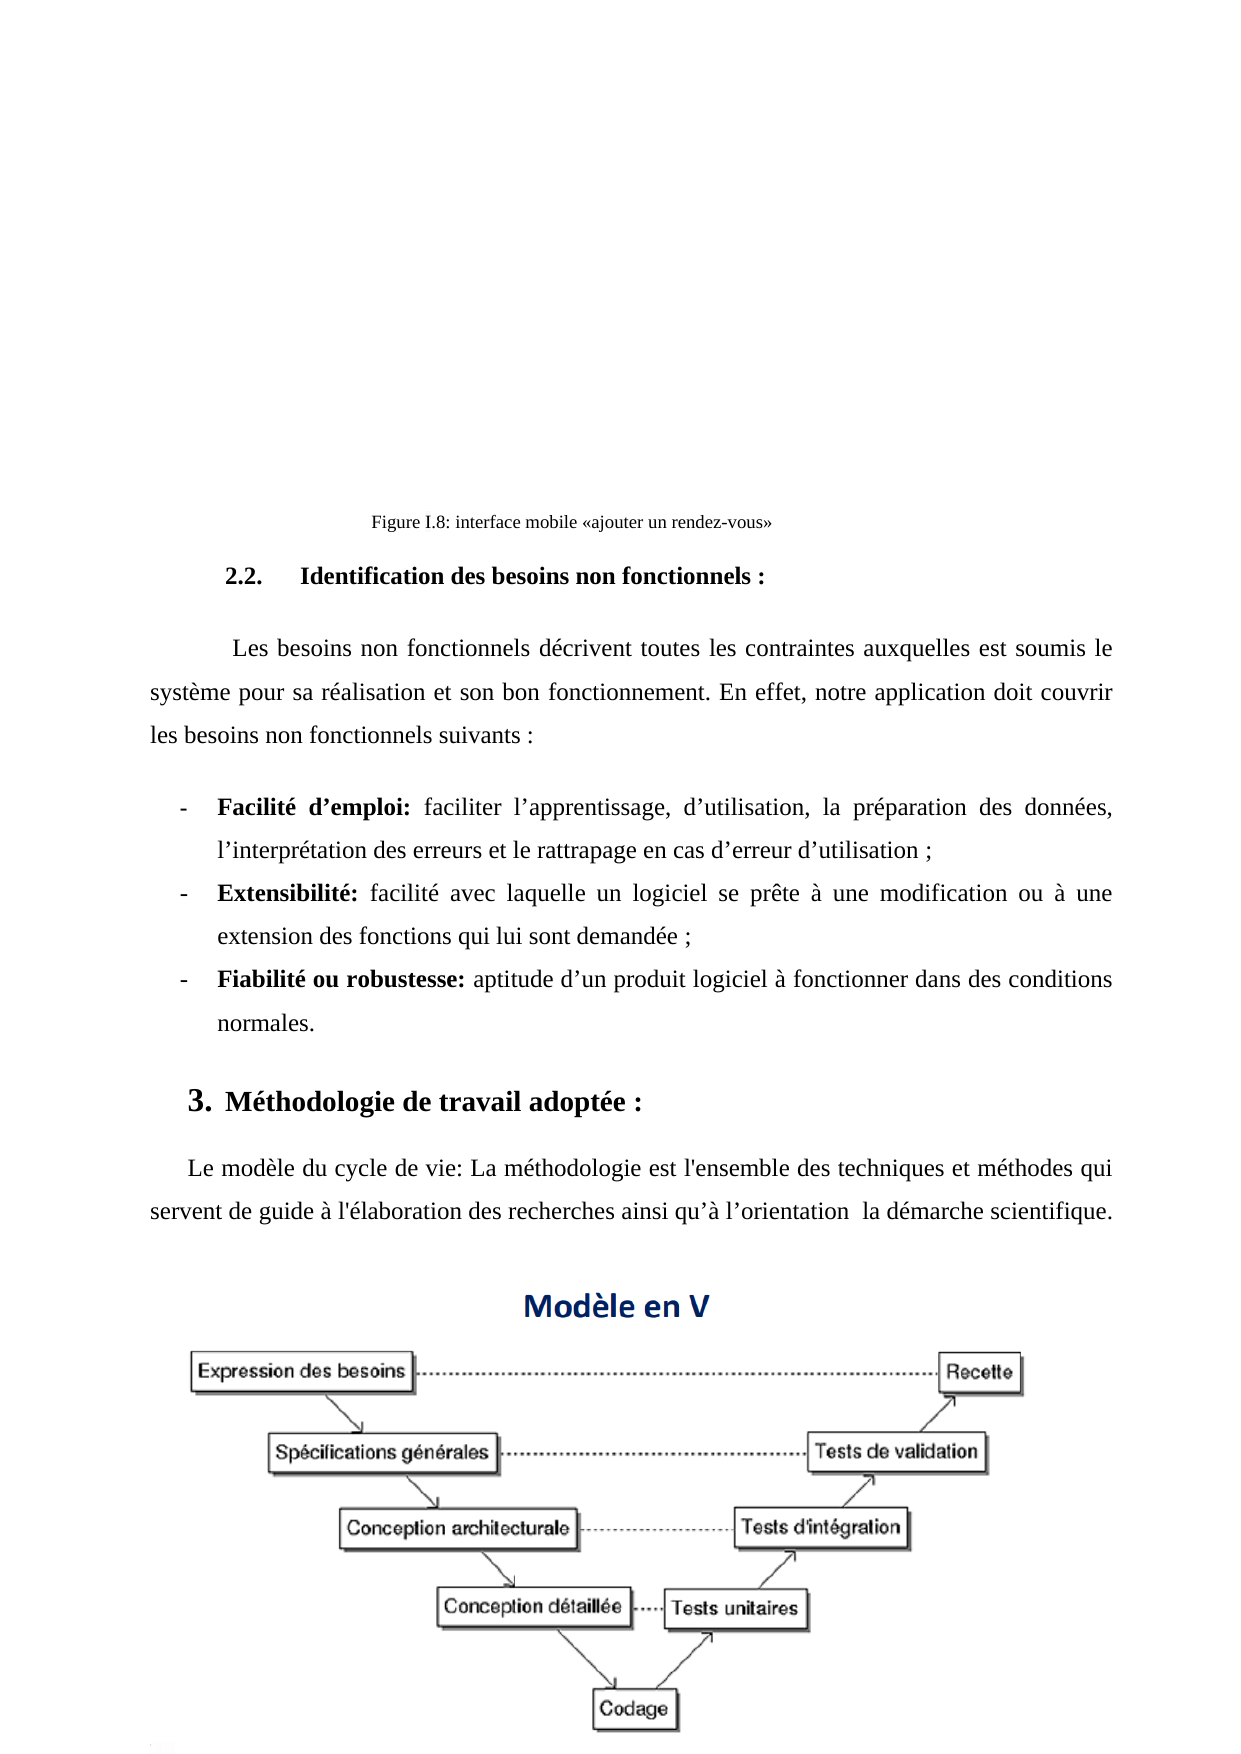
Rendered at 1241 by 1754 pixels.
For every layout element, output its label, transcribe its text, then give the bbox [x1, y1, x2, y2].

text Figure I.8: interface mobile «ajouter un rendez-vous» [431, 511, 1114, 532]
list Facilité d’emploi: faciliter l’apprentissage, d’utilisation, la préparation des données, l’interprétation des erreurs et le rattrapage en cas d’erreur d’utilisation ; [179, 792, 1114, 864]
list Le modèle du cycle de vie: La méthodologie est l'ensemble des techniques et méthodes qui servent de guide à l'élaboration des recherches ainsi qu’à l’orientation la démarche scientifique. C'est la mise en forme des données afin de les rendre analysables. En fait, on a adapté une des méthodologies classiques qui est le cycle en V, car il est le plus adéquat avec notre projet. [150, 1153, 1114, 1225]
picture [150, 1281, 1091, 1754]
subtitle Méthodologie de travail adoptée : [187, 1080, 1090, 1118]
text Les besoins non fonctionnels décrivent toutes les contraintes auxquelles est soumis le système pour sa réalisation et son bon fonctionnement. En effet, notre application doit couvrir les besoins non fonctionnels suivants : [150, 633, 1114, 748]
list Fiabilité ou robustesse: aptitude d’un produit logiciel à fonctionner dans des conditions normales. [179, 964, 1114, 1036]
subtitle Identification des besoins non fonctionnels : [225, 561, 1090, 590]
list Extensibilité: facilité avec laquelle un logiciel se prête à une modification ou à une extension des fonctions qui lui sont demandée ; [179, 878, 1114, 950]
